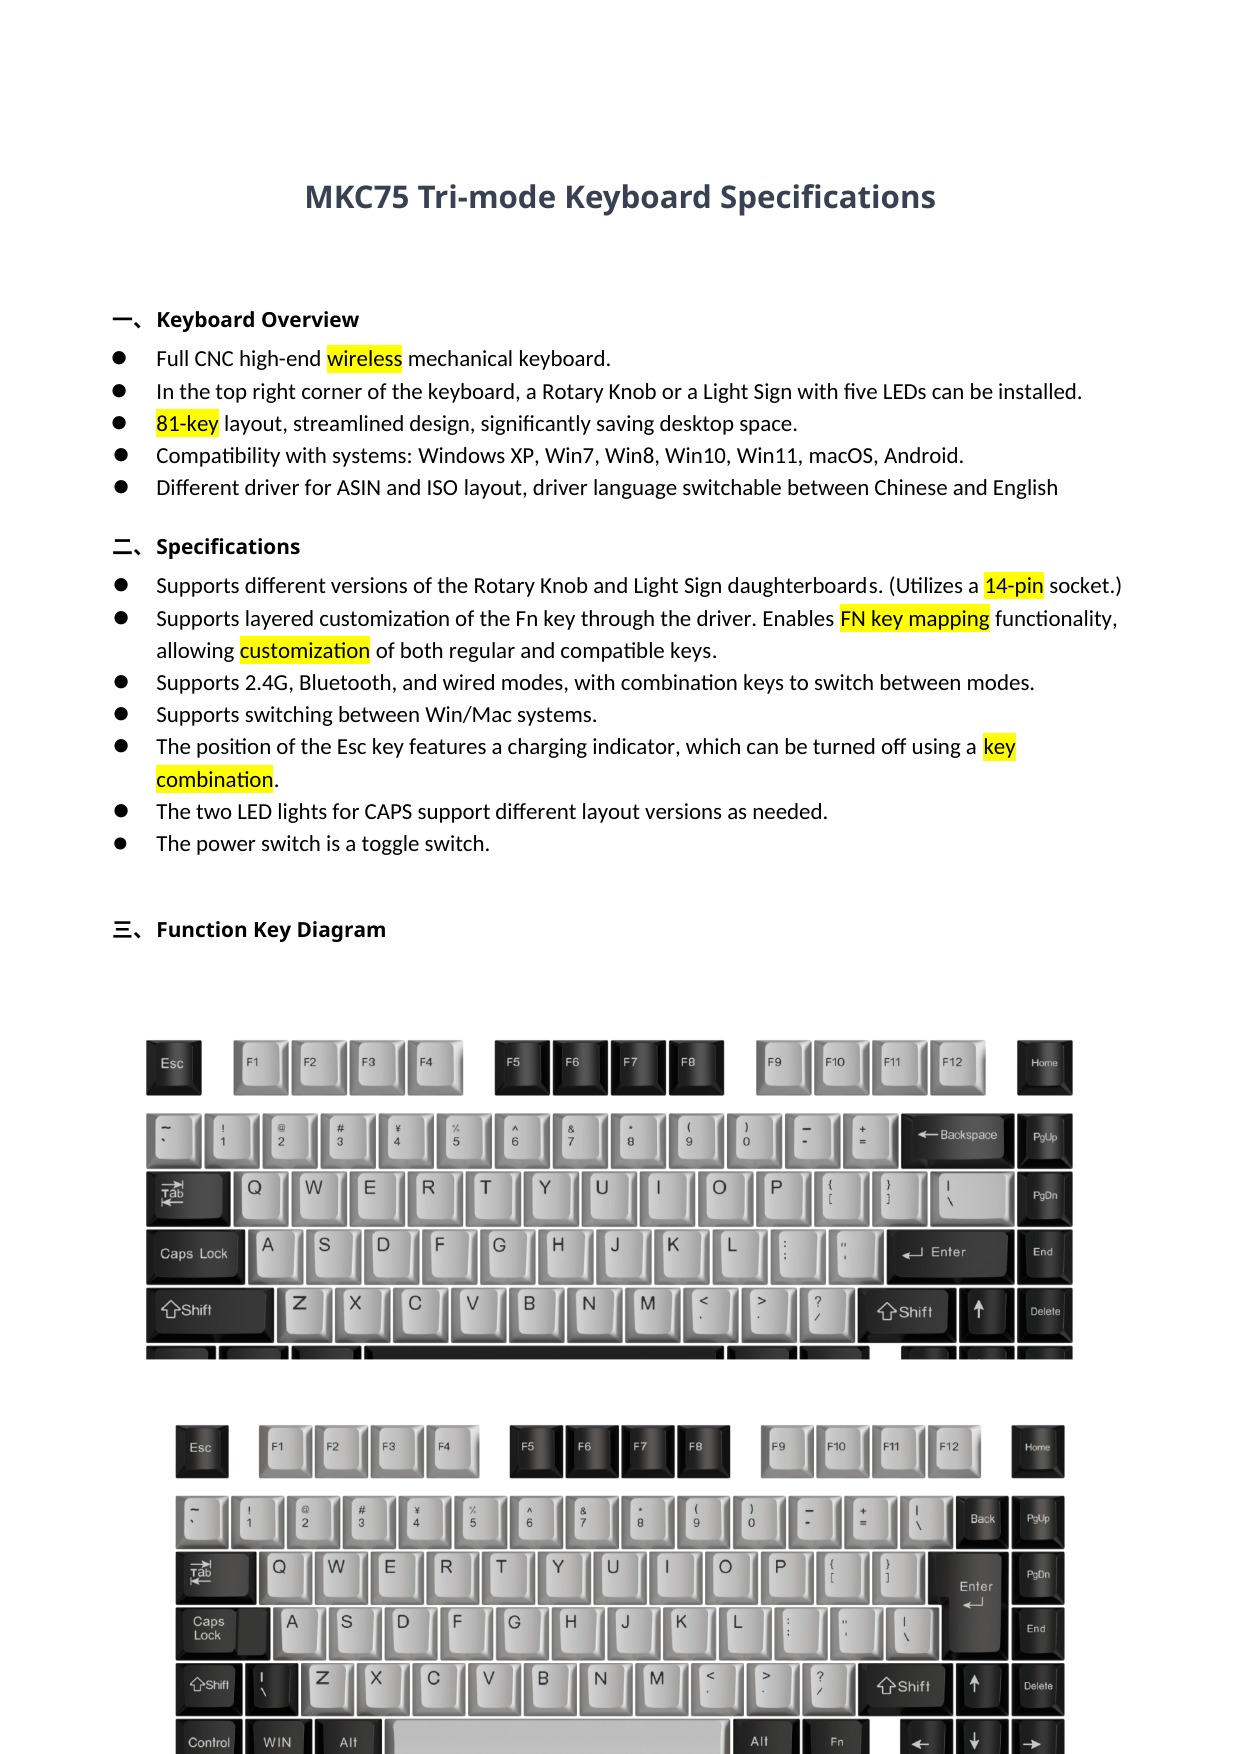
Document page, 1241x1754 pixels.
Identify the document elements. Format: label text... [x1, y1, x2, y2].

list Supports layered customization of the Fn key through the driver. Enables FN key mapping functionality, allowing customization of both regular and compatible keys. [112, 604, 1128, 664]
subtitle Specifications [112, 531, 1128, 561]
list Compatibility with systems: Windows XP, Win7, Win8, Win10, Win11, macOS, Android. [112, 441, 1128, 469]
list Supports different versions of the Rotary Knob and Light Sign daughterboards. (Utilizes a 14-pin socket.) [112, 572, 984, 599]
list Different driver for ASIN and ISO layout, driver language switchable between Chinese and English [112, 473, 1128, 501]
list The power switch is a toggle switch. [112, 829, 1128, 857]
title MKC75 Tri-mode Keyboard Specifications [112, 175, 1128, 218]
list 81-key layout, streamlined design, significantly saving desktop space. [219, 409, 1128, 437]
subtitle Keyboard Overview [112, 303, 1128, 334]
list The two LED lights for CAPS support different layout versions as needed. [112, 797, 1128, 825]
list Supports 2.4G, Bluetooth, and wired modes, with combination keys to switch between modes. [112, 668, 1128, 696]
subtitle Function Key Diagram [112, 914, 1128, 944]
picture [107, 984, 1128, 1754]
list The position of the Esc key features a charging indicator, which can be turned off using a key combination. [112, 732, 1128, 793]
list Supports switching between Win/Mac systems. [112, 700, 1128, 728]
list In the top right corner of the keyboard, a Rotary Knob or a Light Sign with five LEDs can be installed. [110, 377, 1128, 405]
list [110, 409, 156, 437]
list Full CNC high-end wireless mechanical keyboard. [110, 344, 1128, 373]
